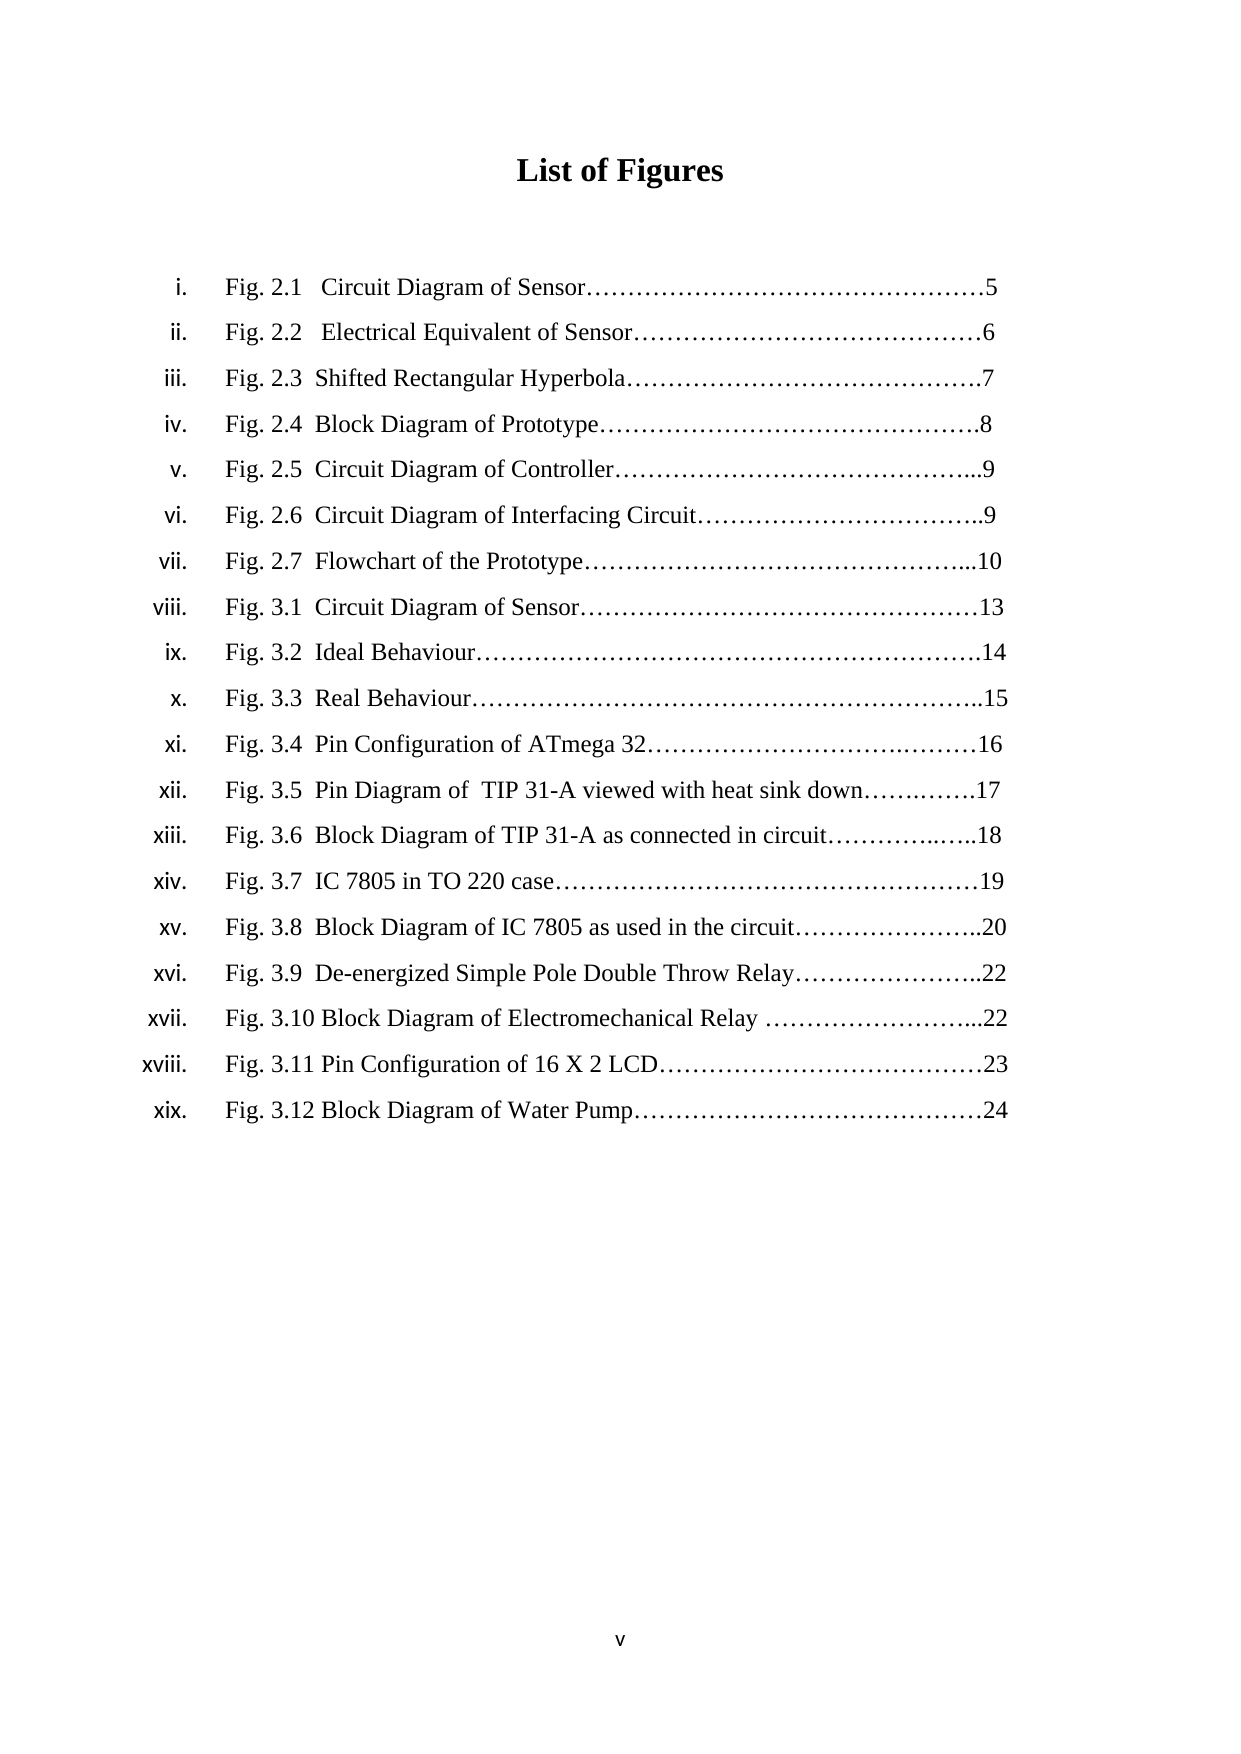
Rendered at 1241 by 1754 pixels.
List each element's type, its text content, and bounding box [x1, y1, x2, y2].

list Fig. 3.12 Block Diagram of Water Pump……………………………………24 [187, 1094, 1090, 1124]
list Fig. 3.4 Pin Configuration of ATmega 32………………………….………16 [187, 728, 1090, 758]
list Fig. 3.3 Real Behaviour……………………………………………………..15 [187, 682, 1090, 713]
list Fig. 3.10 Block Diagram of Electromechanical Relay ……………………...22 [187, 1002, 1090, 1033]
list Fig. 3.8 Block Diagram of IC 7805 as used in the circuit…………………..20 [187, 911, 1090, 941]
list Fig. 3.9 De-energized Simple Pole Double Throw Relay…………………..22 [187, 957, 1090, 987]
list Fig. 3.7 IC 7805 in TO 220 case……………………………………………19 [187, 865, 1090, 896]
list Fig. 3.5 Pin Diagram of TIP 31-A viewed with heat sink down…….…….17 [187, 774, 1090, 804]
list Fig. 2.2 Electrical Equivalent of Sensor……………………………………6 [187, 316, 1090, 347]
list Fig. 2.6 Circuit Diagram of Interfacing Circuit……………………………..9 [187, 499, 1090, 530]
text List of Figures [150, 150, 1090, 188]
list Fig. 2.5 Circuit Diagram of Controller……………………………………...9 [187, 454, 1090, 484]
list Fig. 3.11 Pin Configuration of 16 X 2 LCD…………………………………23 [187, 1048, 1090, 1079]
list Fig. 2.7 Flowchart of the Prototype………………………………………...10 [187, 545, 1090, 576]
list Fig. 2.4 Block Diagram of Prototype……………………………………….8 [187, 408, 1090, 438]
list Fig. 2.3 Shifted Rectangular Hyperbola…………………………………….7 [187, 362, 1090, 393]
list Fig. 3.1 Circuit Diagram of Sensor…………………………………………13 [187, 591, 1090, 621]
list Fig. 2.1 Circuit Diagram of Sensor…………………………………………5 [187, 271, 1090, 301]
list Fig. 3.6 Block Diagram of TIP 31-A as connected in circuit…………..…..18 [187, 819, 1090, 850]
list Fig. 3.2 Ideal Behaviour…………………………………………………….14 [187, 637, 1090, 667]
